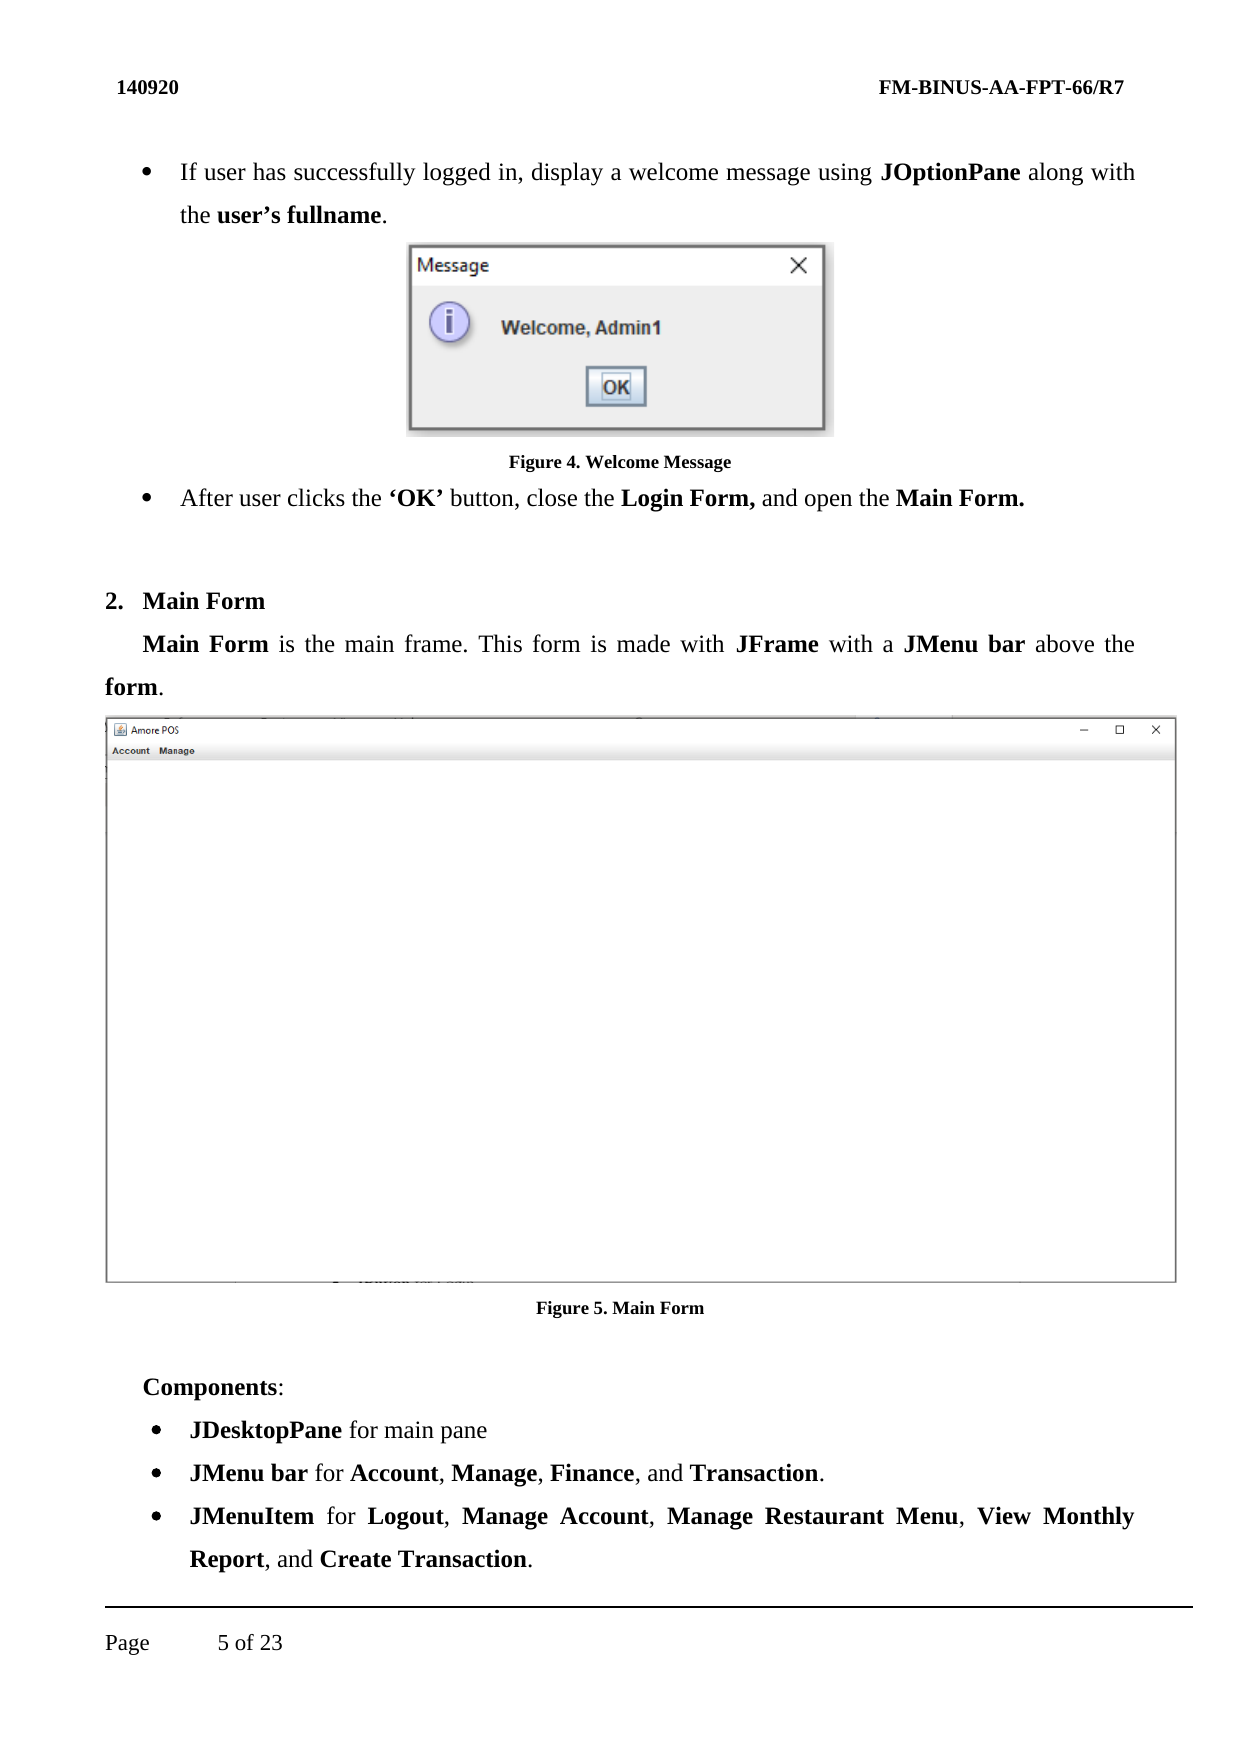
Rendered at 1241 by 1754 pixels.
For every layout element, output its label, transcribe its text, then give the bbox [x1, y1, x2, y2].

list After user clicks the ‘OK’ button, close the Login Form, and open the Main Form. [142, 483, 1135, 512]
text Figure 5. Main Form [105, 1297, 1135, 1318]
list If user has successfully logged in, display a welcome message using JOptionPane along with the user’s fullname. [142, 157, 1135, 228]
list JDesktopPane for main pane [152, 1415, 1135, 1444]
text Figure 4. Welcome Message [105, 451, 1135, 472]
list Main Form [105, 586, 1135, 615]
text Components: [105, 1372, 1135, 1401]
list JMenu bar for Account, Manage, Finance, and Transaction. [152, 1458, 1135, 1487]
text Main Form is the main frame. This form is made with JFrame with a JMenu bar above the form. [105, 629, 1135, 701]
picture [406, 242, 835, 437]
list JMenuItem for Logout, Manage Account, Manage Restaurant Menu, View Monthly Report, and Create Transaction. [152, 1501, 1135, 1573]
picture [105, 715, 1177, 1283]
